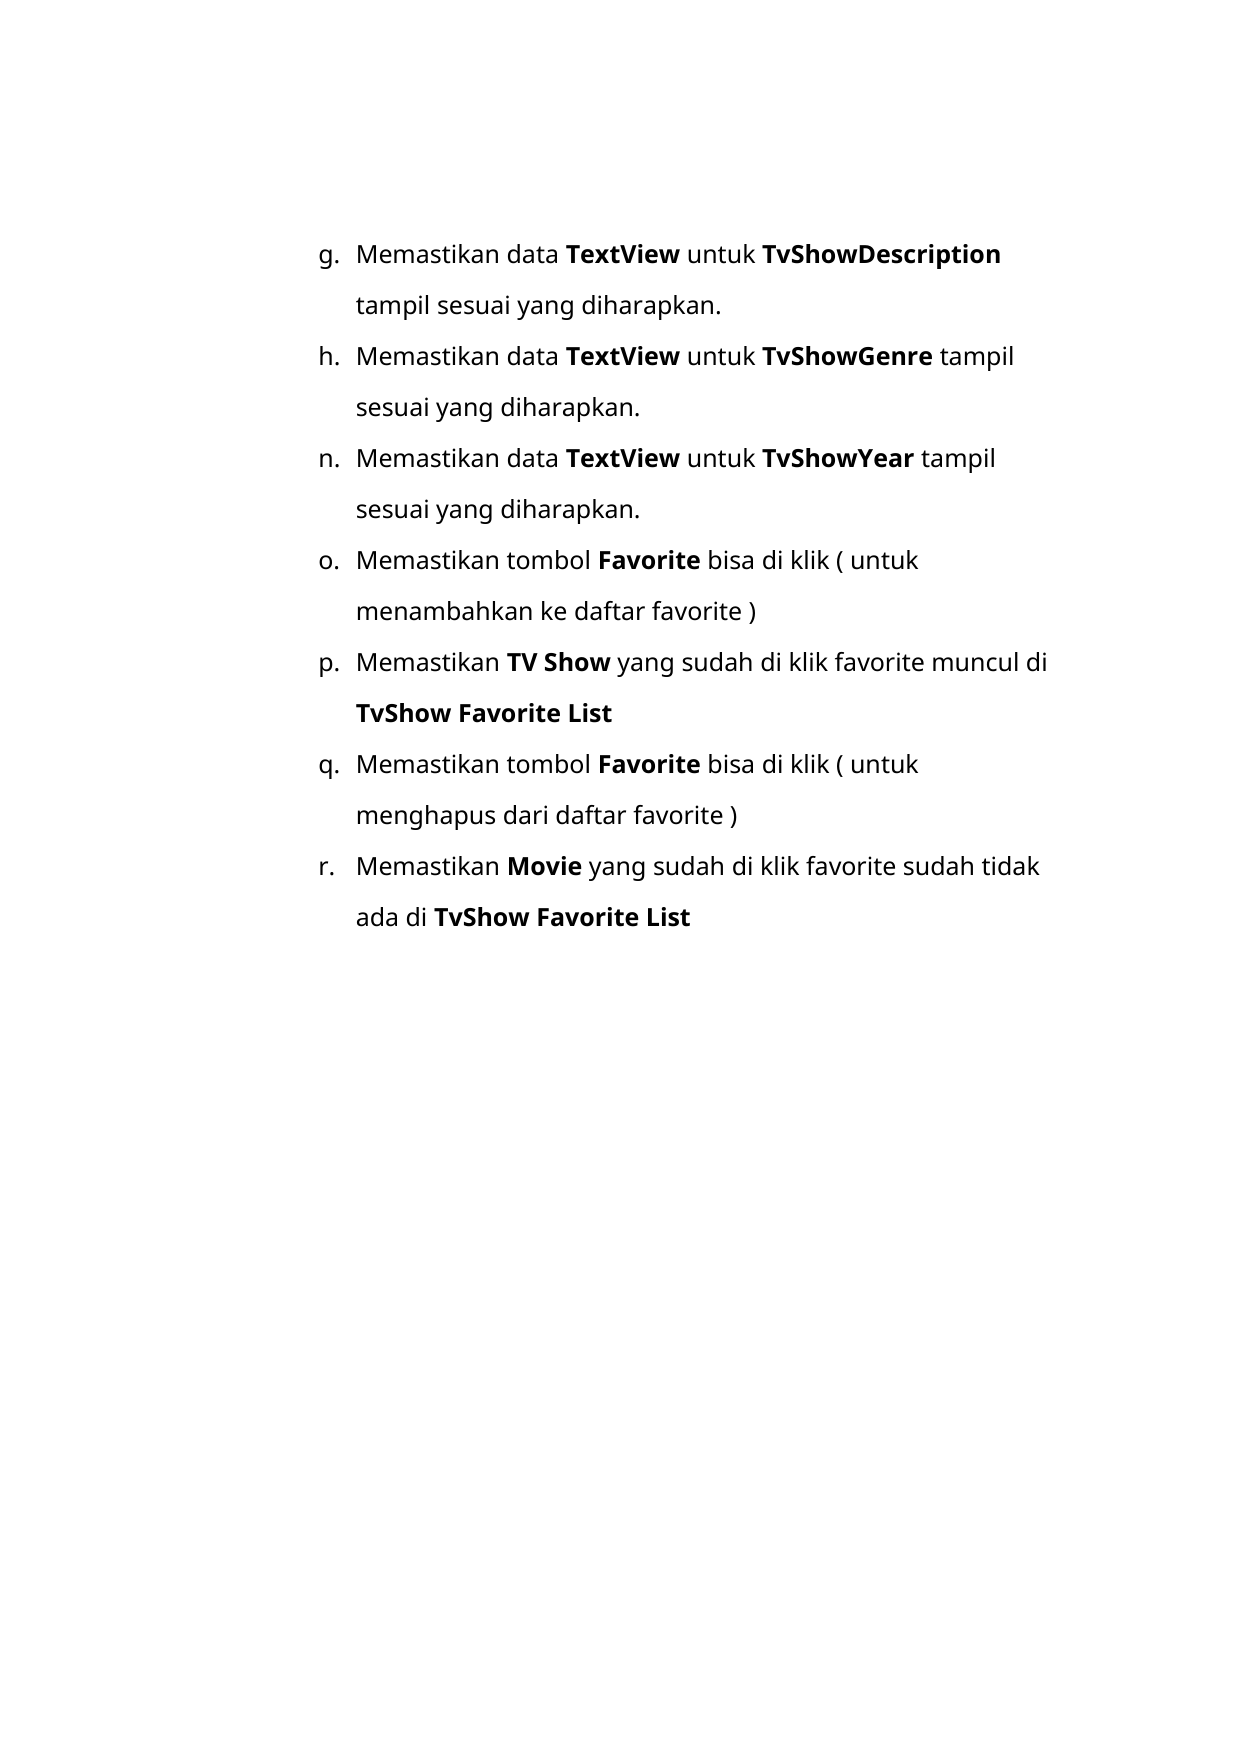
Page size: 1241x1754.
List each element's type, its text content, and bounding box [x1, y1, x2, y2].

list Memastikan tombol Favorite bisa di klik ( untuk menambahkan ke daftar favorite ) [318, 542, 1063, 628]
list Memastikan data TextView untuk TvShowYear tampil sesuai yang diharapkan. [318, 440, 1063, 526]
list Memastikan data TextView untuk TvShowDescription tampil sesuai yang diharapkan. [318, 236, 1063, 321]
list Memastikan Movie yang sudah di klik favorite sudah tidak ada di TvShow Favorite List [318, 849, 1063, 934]
list Memastikan TV Show yang sudah di klik favorite muncul di TvShow Favorite List [318, 644, 1063, 730]
list Memastikan tombol Favorite bisa di klik ( untuk menghapus dari daftar favorite ) [318, 747, 1063, 832]
list Memastikan data TextView untuk TvShowGenre tampil sesuai yang diharapkan. [318, 338, 1063, 423]
